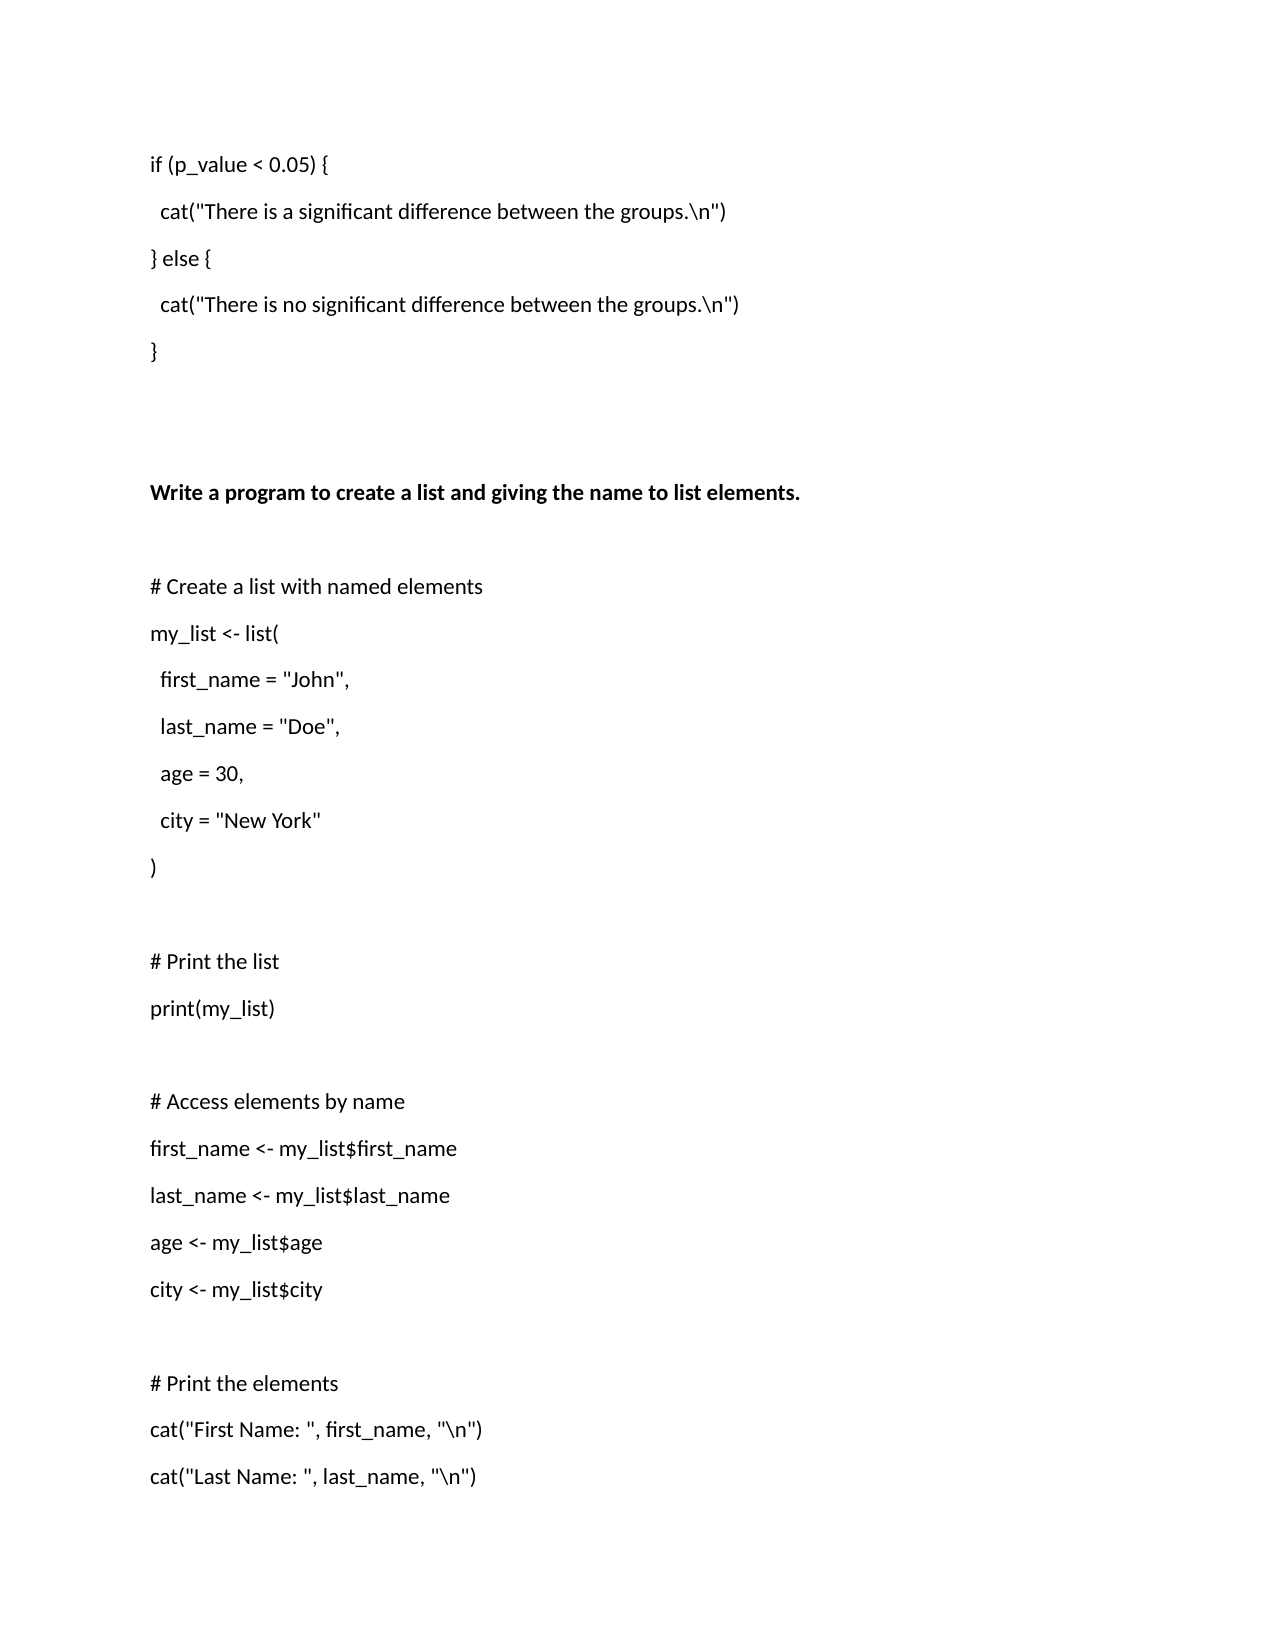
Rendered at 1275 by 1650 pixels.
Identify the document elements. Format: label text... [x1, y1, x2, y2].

text city = "New York" [150, 806, 1125, 834]
text # Access elements by name [150, 1087, 1125, 1116]
text # Print the elements [150, 1369, 1125, 1397]
text my_list <- list( [150, 619, 1125, 647]
text print(my_list) [150, 994, 1125, 1022]
text city <- my_list$city [150, 1275, 1125, 1303]
text last_name <- my_list$last_name [150, 1181, 1125, 1209]
text ) [150, 853, 1125, 881]
text cat("First Name: ", first_name, "\n") [150, 1416, 1125, 1444]
text first_name = "John", [150, 666, 1125, 694]
text # Create a list with named elements [150, 572, 1125, 600]
text # Print the list [150, 947, 1125, 975]
text last_name = "Doe", [150, 712, 1125, 741]
text first_name <- my_list$first_name [150, 1134, 1125, 1162]
text age <- my_list$age [150, 1228, 1125, 1256]
text } else { [150, 244, 1125, 272]
text if (p_value < 0.05) { [150, 150, 1125, 178]
text cat("Last Name: ", last_name, "\n") [150, 1462, 1125, 1491]
text age = 30, [150, 759, 1125, 787]
text cat("There is no significant difference between the groups.\n") [150, 291, 1125, 319]
text } [150, 337, 1125, 366]
text cat("There is a significant difference between the groups.\n") [150, 197, 1125, 225]
text Write a program to create a list and giving the name to list elements. [150, 478, 1125, 506]
